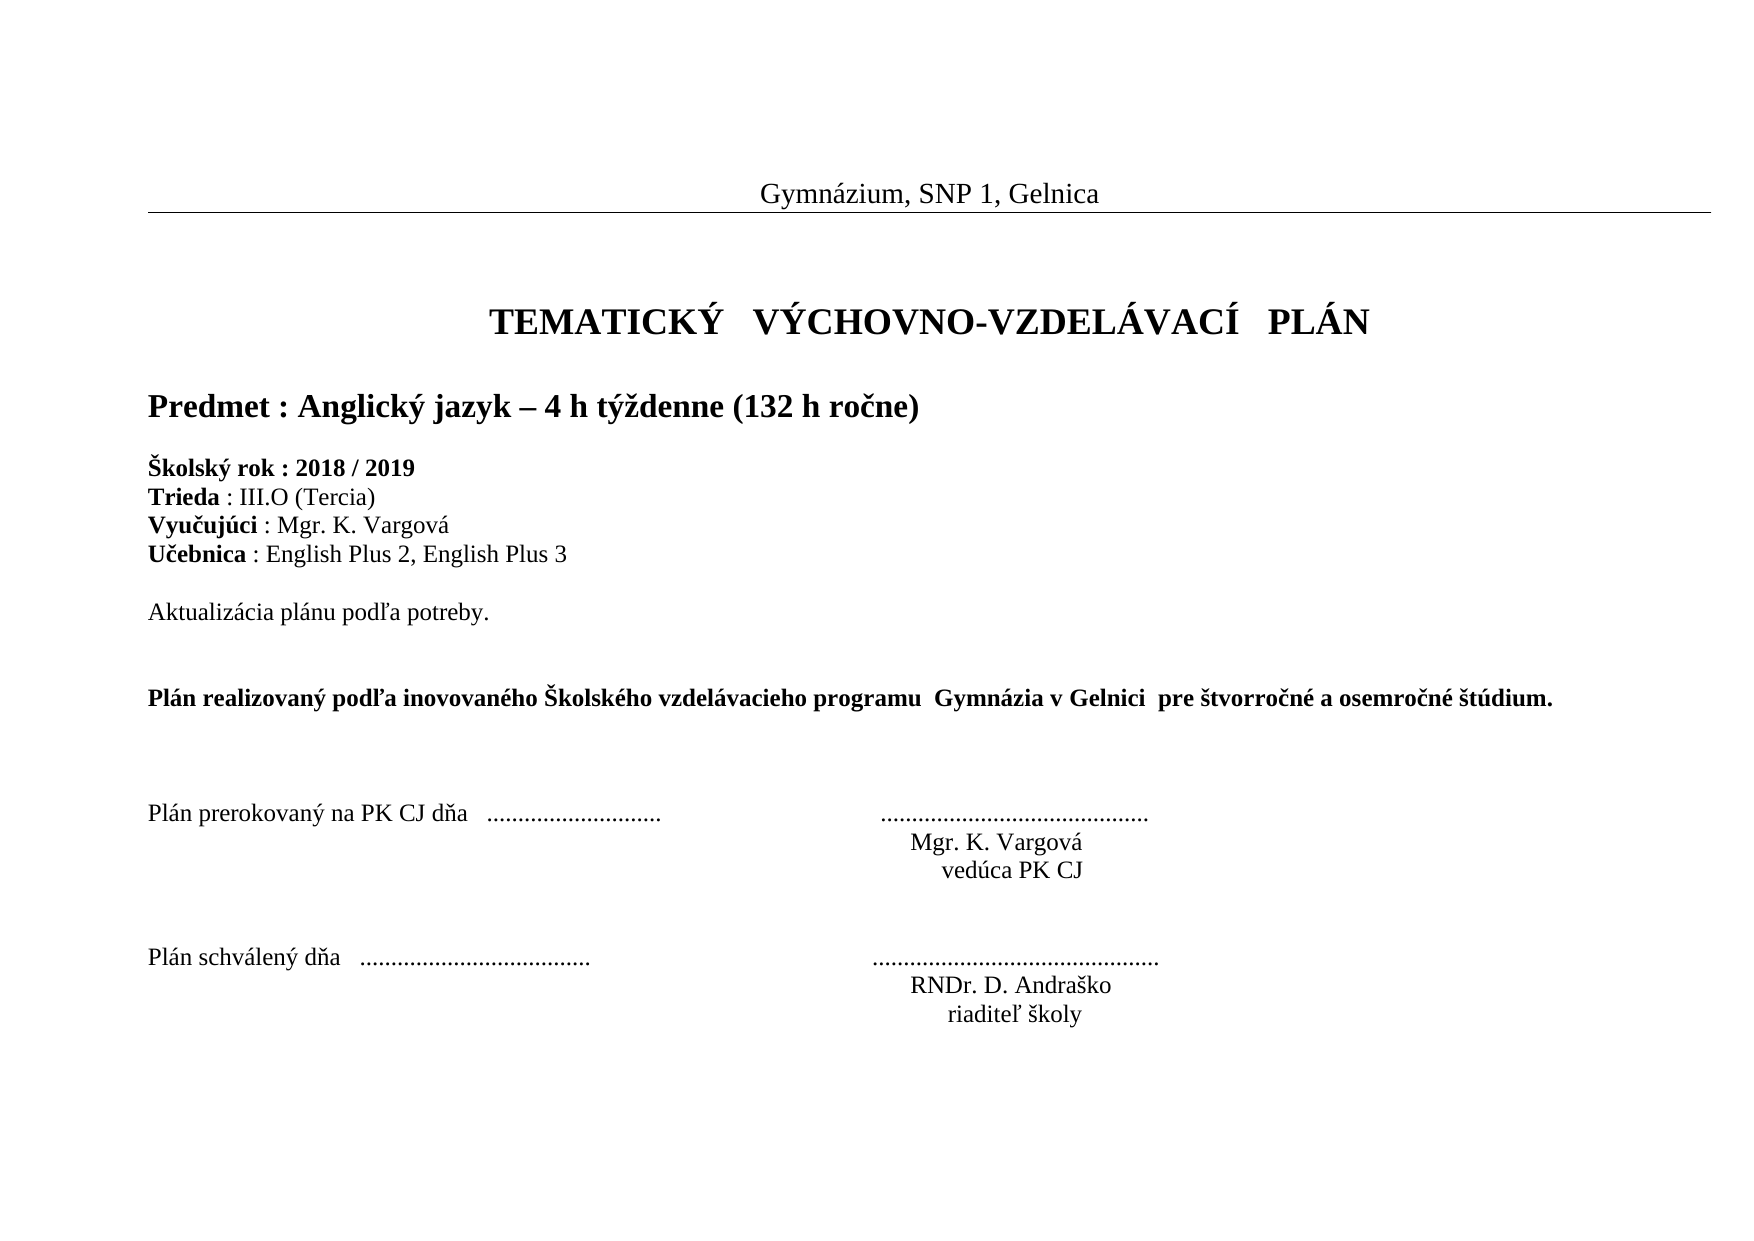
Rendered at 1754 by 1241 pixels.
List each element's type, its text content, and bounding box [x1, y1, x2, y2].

text Mgr. K. Vargová [148, 827, 1711, 856]
text Učebnica : English Plus 2, English Plus 3 [148, 539, 1711, 568]
text TEMATICKÝ VÝCHOVNO-VZDELÁVACÍ PLÁN [148, 300, 1711, 343]
text Plán prerokovaný na PK CJ dňa ............................ ........................................... [148, 798, 1711, 827]
text Plán schválený dňa ..................................... .............................................. [148, 942, 1711, 971]
text RNDr. D. Andraško [148, 971, 1711, 999]
text Vyučujúci : Mgr. K. Vargová [148, 511, 1711, 539]
text Plán realizovaný podľa inovovaného Školského vzdelávacieho programu Gymnázia v Gelnici pre štvorročné a osemročné štúdium. [148, 683, 1711, 712]
text Trieda : III.O (Tercia) [148, 482, 1711, 511]
text Aktualizácia plánu podľa potreby. [148, 597, 1711, 626]
text vedúca PK CJ [148, 856, 1711, 884]
text Gymnázium, SNP 1, Gelnica [148, 176, 1711, 212]
text Školský rok : 2018 / 2019 [148, 453, 1711, 482]
text Predmet : Anglický jazyk – 4 h týždenne (132 h ročne) [148, 386, 1711, 424]
text riaditeľ školy [148, 999, 1711, 1028]
